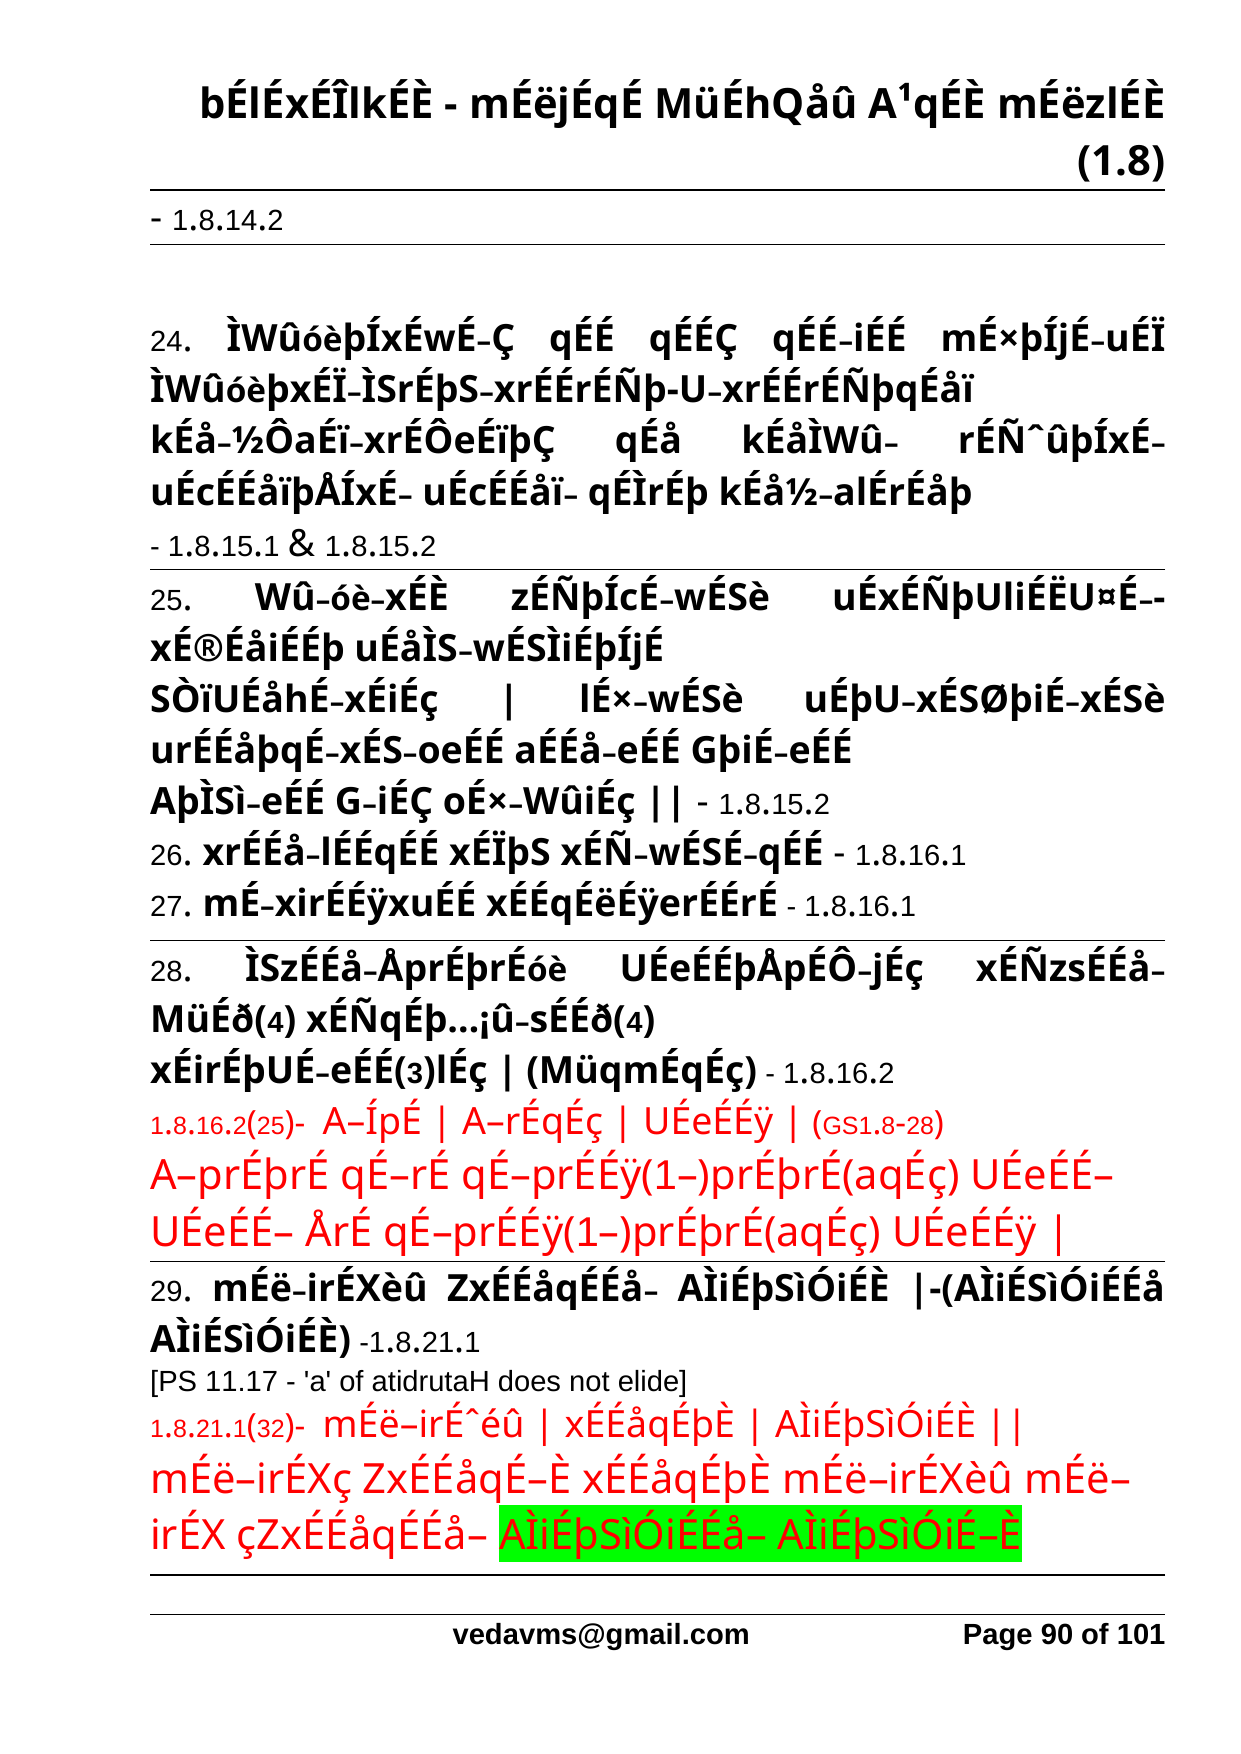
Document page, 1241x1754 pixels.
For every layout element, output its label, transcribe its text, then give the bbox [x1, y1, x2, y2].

text [PS 11.17 - 'a' of atidrutaH does not elide] [150, 1364, 1165, 1397]
text 1.8.16.2(25)- A–ÍpÉ | A–rÉqÉç | UÉeÉÉÿ | (GS1.8-28) [150, 1094, 1165, 1145]
text 25. Wû–óè–xÉÈ zÉÑþÍcÉ–wÉSè uÉxÉÑþUliÉËU¤É–-xÉ®ÉåiÉÉþ uÉåÌS–wÉSÌiÉþÍjÉ [150, 570, 1165, 672]
text - 1.8.15.1 & 1.8.15.2 [150, 516, 1165, 569]
text 28. ÌSzÉÉå–ÅprÉþrÉóè UÉeÉÉþÅpÉÔ–jÉç xÉÑzsÉÉå–MüÉð(4) xÉÑqÉþ…¡û–sÉÉð(4) [150, 941, 1165, 1043]
text 1.8.21.1(32)- mÉë–irÉˆéû | xÉÉåqÉþÈ | AÌiÉþSìÓiÉÈ || [150, 1397, 1165, 1448]
text 26. xrÉÉå–lÉÉqÉÉ xÉÏþS xÉÑ–wÉSÉ–qÉÉ - 1.8.16.1 [150, 825, 1165, 876]
text 29. mÉë–irÉXèû ZxÉÉåqÉÉå– AÌiÉþSìÓiÉÈ |-(AÌiÉSìÓiÉÉå AÌiÉSìÓiÉÈ) -1.8.21.1 [150, 1262, 1165, 1364]
text SÒïUÉåhÉ–xÉiÉç | lÉ×–wÉSè uÉþU–xÉSØþiÉ–xÉSè urÉÉåþqÉ–xÉS–oeÉÉ aÉÉå–eÉÉ GþiÉ–eÉÉ [150, 672, 1165, 774]
text 23. ¤É–§ÉÉhÉÉÿÇ ¤É–§ÉmÉþÌiÉU–xrÉÌiÉþ ÌS–uÉxmÉÉþÌWû - 1.8.14.2 [150, 191, 1165, 244]
text xÉirÉþUÉ–eÉÉ(3)lÉç | (MüqmÉqÉç) - 1.8.16.2 [150, 1043, 1165, 1094]
text A–prÉþrÉ qÉ–rÉ qÉ–prÉÉÿ(1–)prÉþrÉ(aqÉç) UÉeÉÉ– UÉeÉÉ– ÅrÉ qÉ–prÉÉÿ(1–)prÉþrÉ(aqÉç) UÉeÉÉÿ | [150, 1145, 1165, 1261]
text mÉë–irÉXç ZxÉÉåqÉ–È xÉÉåqÉþÈ mÉë–irÉXèû mÉë–irÉX çZxÉÉåqÉÉå– AÌiÉþSìÓiÉÉå– AÌiÉþSìÓiÉ–È xÉÉåqÉþÈ mÉë–irÉXèû mÉë–irÉXç ZxÉÉåqÉÉå– AÌiÉþSìÓiÉÈ | [150, 1448, 1165, 1574]
text 24. ÌWûóèþÍxÉwÉ–Ç qÉÉ qÉÉÇ qÉÉ–iÉÉ mÉ×þÍjÉ–uÉÏ ÌWûóèþxÉÏ–ÌSrÉþS–xrÉÉrÉÑþ-U–xrÉÉrÉÑþqÉåï [150, 312, 1165, 414]
text 27. mÉ–xirÉÉÿxuÉÉ xÉÉqÉëÉÿerÉÉrÉ - 1.8.16.1 [150, 876, 1165, 940]
text kÉå–½ÔaÉï–xrÉÔeÉïþÇ qÉå kÉåÌWû– rÉÑˆûþÍxÉ– uÉcÉÉåïþÅÍxÉ– uÉcÉÉåï– qÉÌrÉþ kÉå½–alÉrÉåþ [150, 414, 1165, 516]
text AþÌSì–eÉÉ G–iÉÇ oÉ×–WûiÉç || - 1.8.15.2 [150, 774, 1165, 825]
